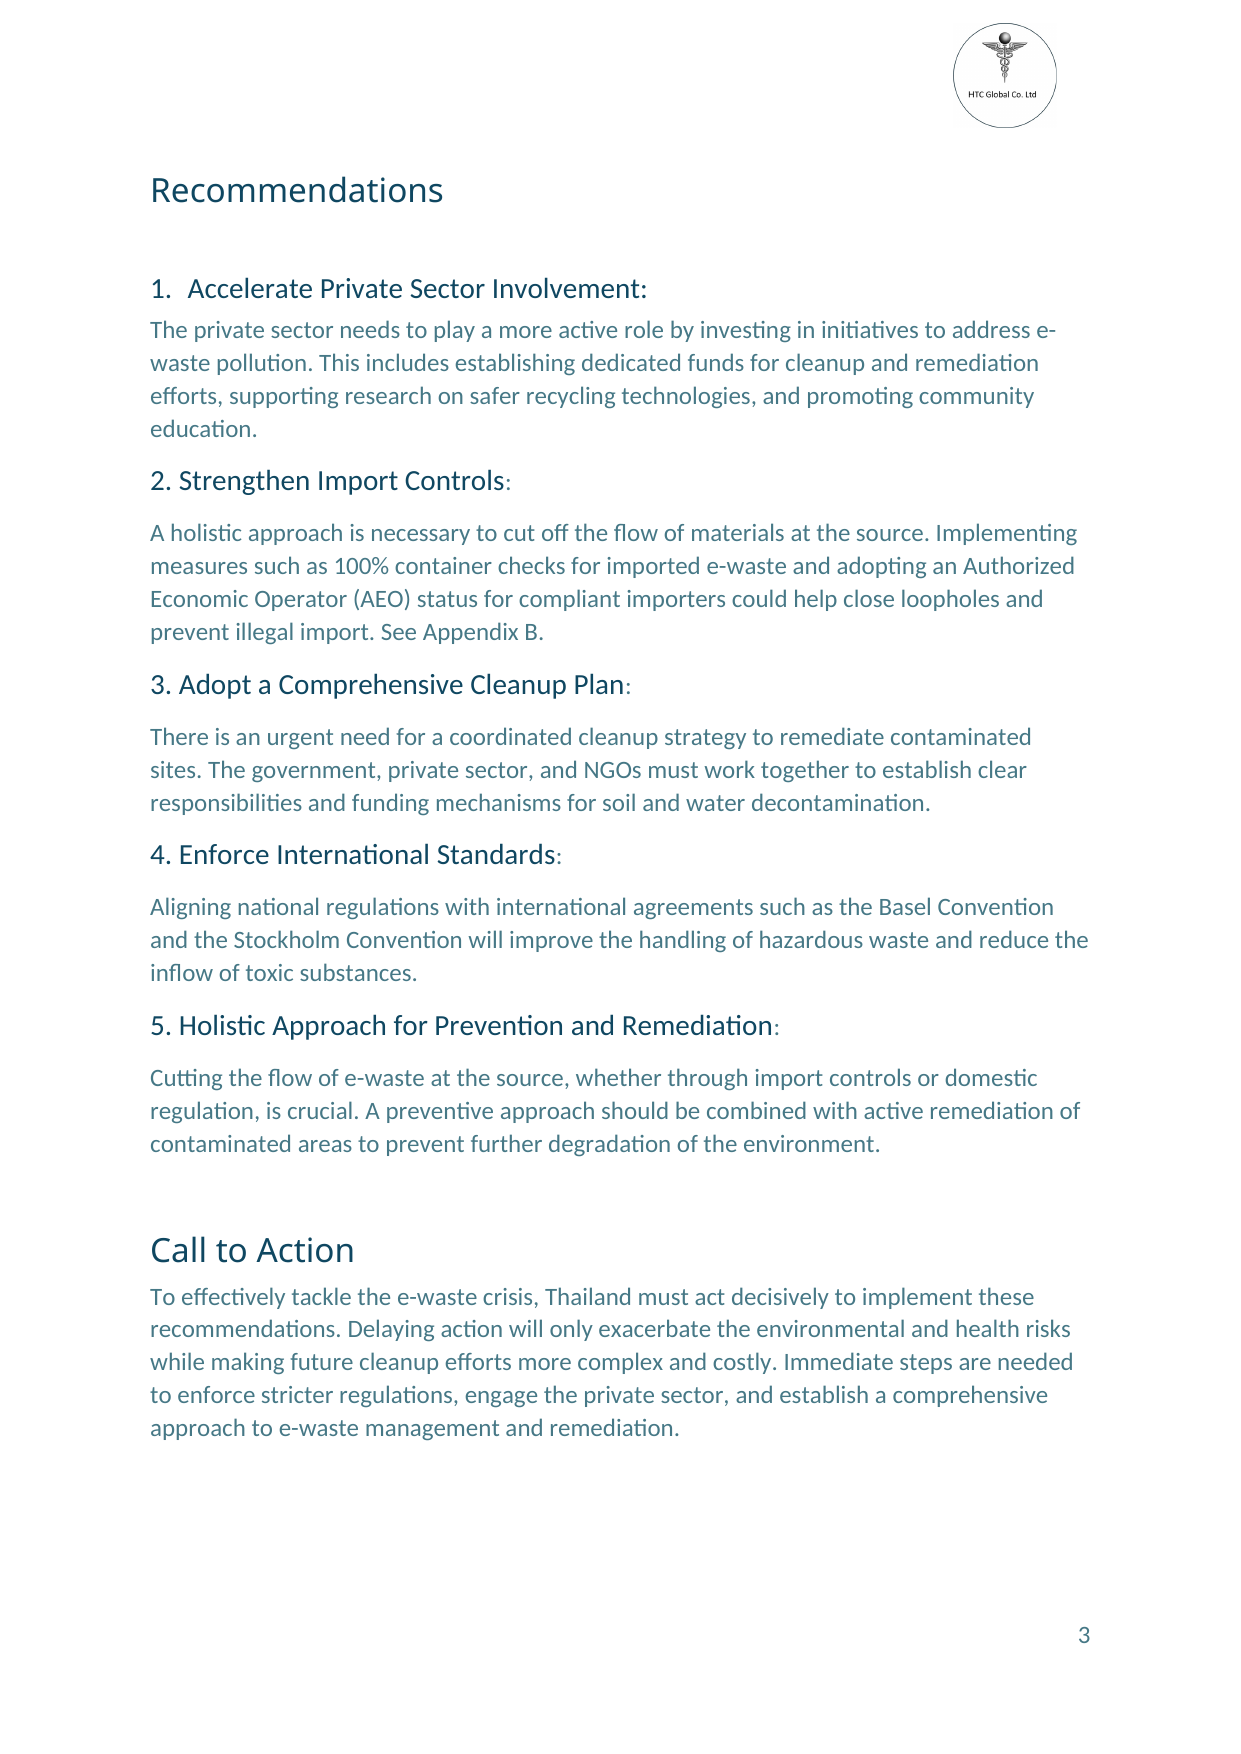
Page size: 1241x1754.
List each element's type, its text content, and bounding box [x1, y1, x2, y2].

text 4. Enforce International Standards: [150, 836, 1090, 872]
text 2. Strengthen Import Controls: [150, 462, 1090, 498]
text There is an urgent need for a coordinated cleanup strategy to remediate contaminated sites. The government, private sector, and NGOs must work together to establish clear responsibilities and funding mechanisms for soil and water decontamination. [150, 721, 1090, 817]
subtitle Accelerate Private Sector Involvement: [150, 270, 1090, 306]
text A holistic approach is necessary to cut off the flow of materials at the source. Implementing measures such as 100% container checks for imported e-waste and adopting an Authorized Economic Operator (AEO) status for compliant importers could help close loopholes and prevent illegal import. See Appendix B. [150, 517, 1090, 647]
picture [953, 23, 1057, 128]
text 5. Holistic Approach for Prevention and Remediation: [150, 1007, 1090, 1042]
text The private sector needs to play a more active role by investing in initiatives to address e-waste pollution. This includes establishing dedicated funds for cleanup and remediation efforts, supporting research on safer recycling technologies, and promoting community education. [150, 314, 1090, 443]
text Aligning national regulations with international agreements such as the Basel Convention and the Stockholm Convention will improve the handling of hazardous waste and reduce the inflow of toxic substances. [150, 891, 1090, 988]
text Cutting the flow of e-waste at the source, whether through import controls or domestic regulation, is crucial. A preventive approach should be combined with active remediation of contaminated areas to prevent further degradation of the environment. [150, 1062, 1090, 1158]
subtitle Call to Action [150, 1227, 1090, 1272]
text To effectively tackle the e-waste crisis, Thailand must act decisively to implement these recommendations. Delaying action will only exacerbate the environmental and health risks while making future cleanup efforts more complex and costly. Immediate steps are needed to enforce stricter regulations, engage the private sector, and establish a comprehensive approach to e-waste management and remediation. [150, 1281, 1090, 1443]
text 3. Adopt a Comprehensive Cleanup Plan: [150, 666, 1090, 701]
subtitle Recommendations [150, 167, 1090, 212]
